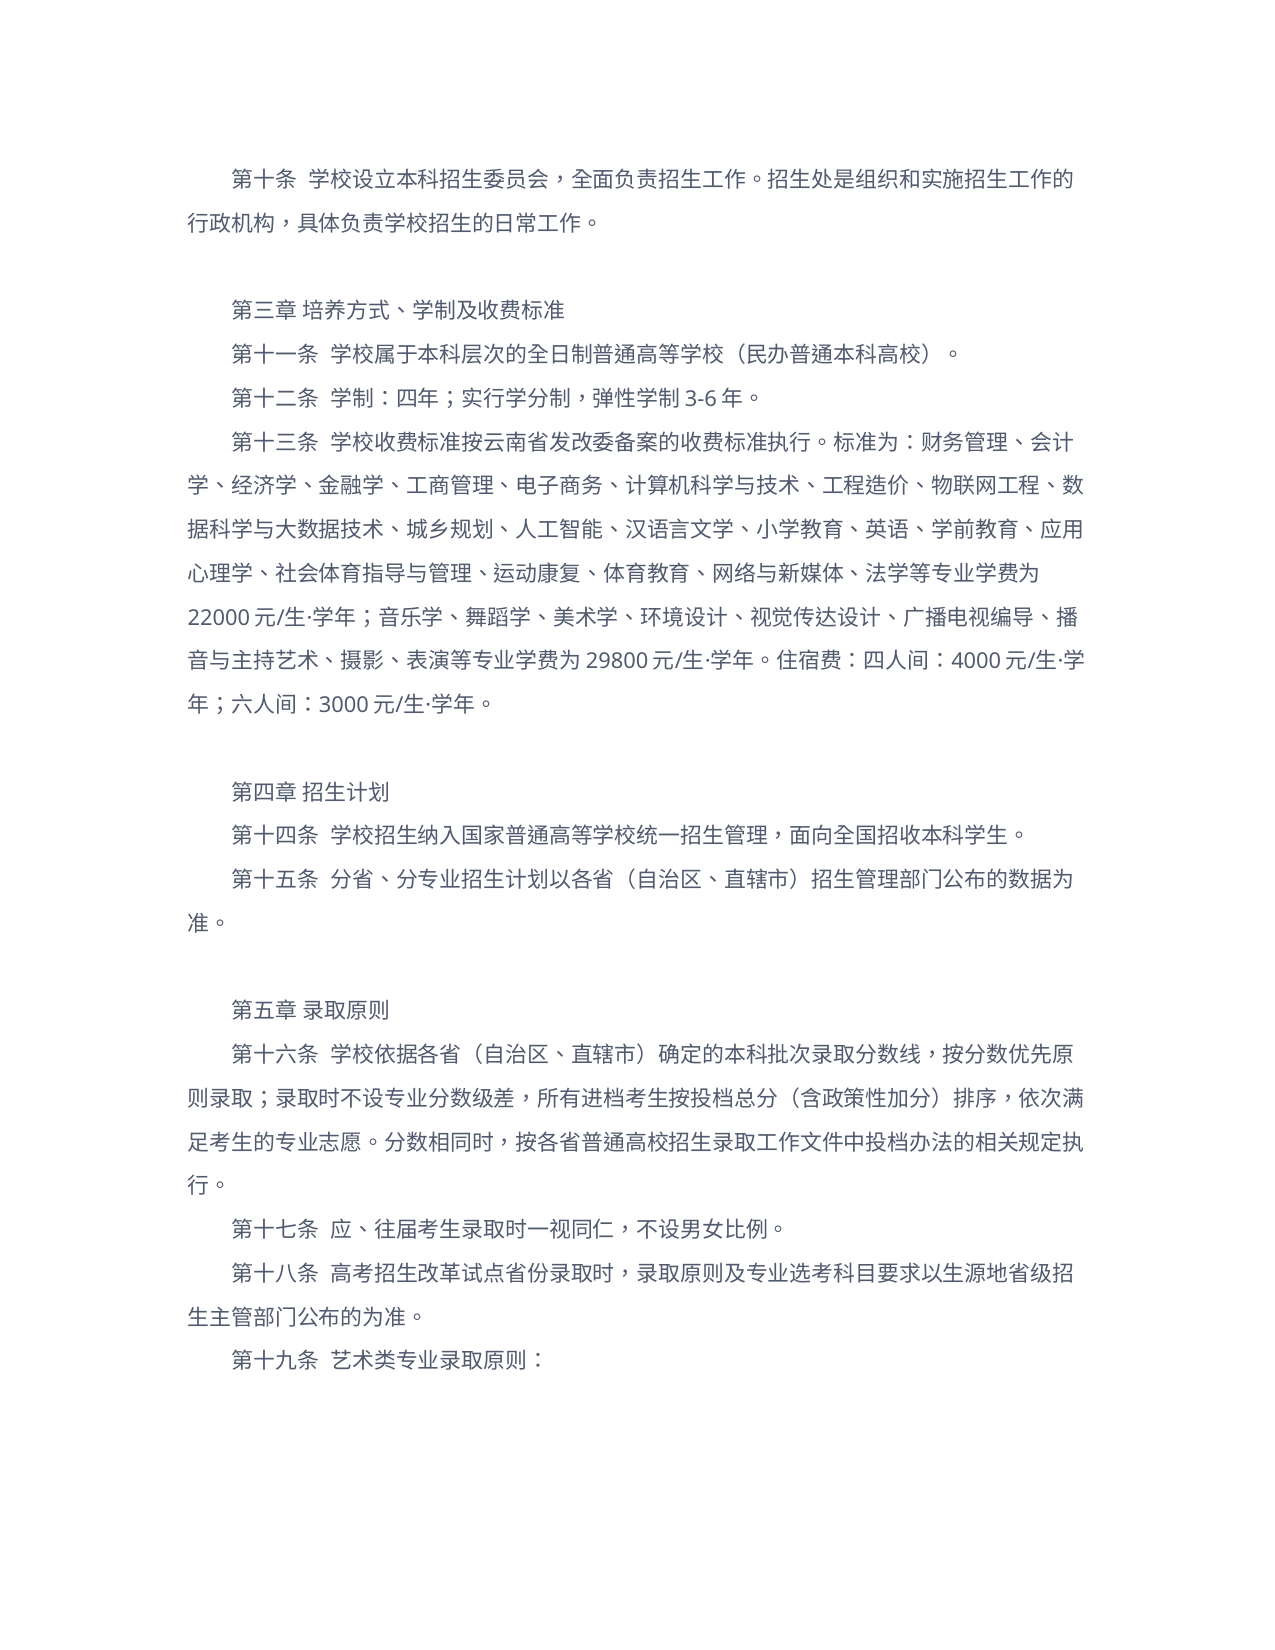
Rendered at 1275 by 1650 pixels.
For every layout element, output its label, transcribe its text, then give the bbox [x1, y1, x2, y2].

text 第三章 培养方式、学制及收费标准 [187, 281, 1087, 325]
text 第十二条 学制：四年；实行学分制，弹性学制3-6年。 [187, 369, 1087, 412]
text 第十八条 高考招生改革试点省份录取时，录取原则及专业选考科目要求以生源地省级招生主管部门公布的为准。 [187, 1244, 1087, 1331]
text 第十七条 应、往届考生录取时一视同仁，不设男女比例。 [187, 1200, 1087, 1244]
text 第十条 学校设立本科招生委员会，全面负责招生工作。招生处是组织和实施招生工作的行政机构，具体负责学校招生的日常工作。 [187, 150, 1087, 237]
text 第十三条 学校收费标准按云南省发改委备案的收费标准执行。标准为：财务管理、会计学、经济学、金融学、工商管理、电子商务、计算机科学与技术、工程造价、物联网工程、数据科学与大数据技术、城乡规划、人工智能、汉语言文学、小学教育、英语、学前教育、应用心理学、社会体育指导与管理、运动康复、体育教育、网络与新媒体、法学等专业学费为22000元/生·学年；音乐学、舞蹈学、美术学、环境设计、视觉传达设计、广播电视编导、播音与主持艺术、摄影、表演等专业学费为29800元/生·学年。住宿费：四人间：4000元/生·学年；六人间：3000元/生·学年。 [187, 412, 1087, 719]
text 第十九条 艺术类专业录取原则： [187, 1331, 1087, 1375]
text 第四章 招生计划 [187, 762, 1087, 806]
text 第五章 录取原则 [187, 981, 1087, 1025]
text 第十四条 学校招生纳入国家普通高等学校统一招生管理，面向全国招收本科学生。 [187, 806, 1087, 850]
text 第十六条 学校依据各省（自治区、直辖市）确定的本科批次录取分数线，按分数优先原则录取；录取时不设专业分数级差，所有进档考生按投档总分（含政策性加分）排序，依次满足考生的专业志愿。分数相同时，按各省普通高校招生录取工作文件中投档办法的相关规定执行。 [187, 1025, 1087, 1200]
text 第十五条 分省、分专业招生计划以各省（自治区、直辖市）招生管理部门公布的数据为准。 [187, 850, 1087, 937]
text 第十一条 学校属于本科层次的全日制普通高等学校（民办普通本科高校）。 [187, 325, 1087, 369]
